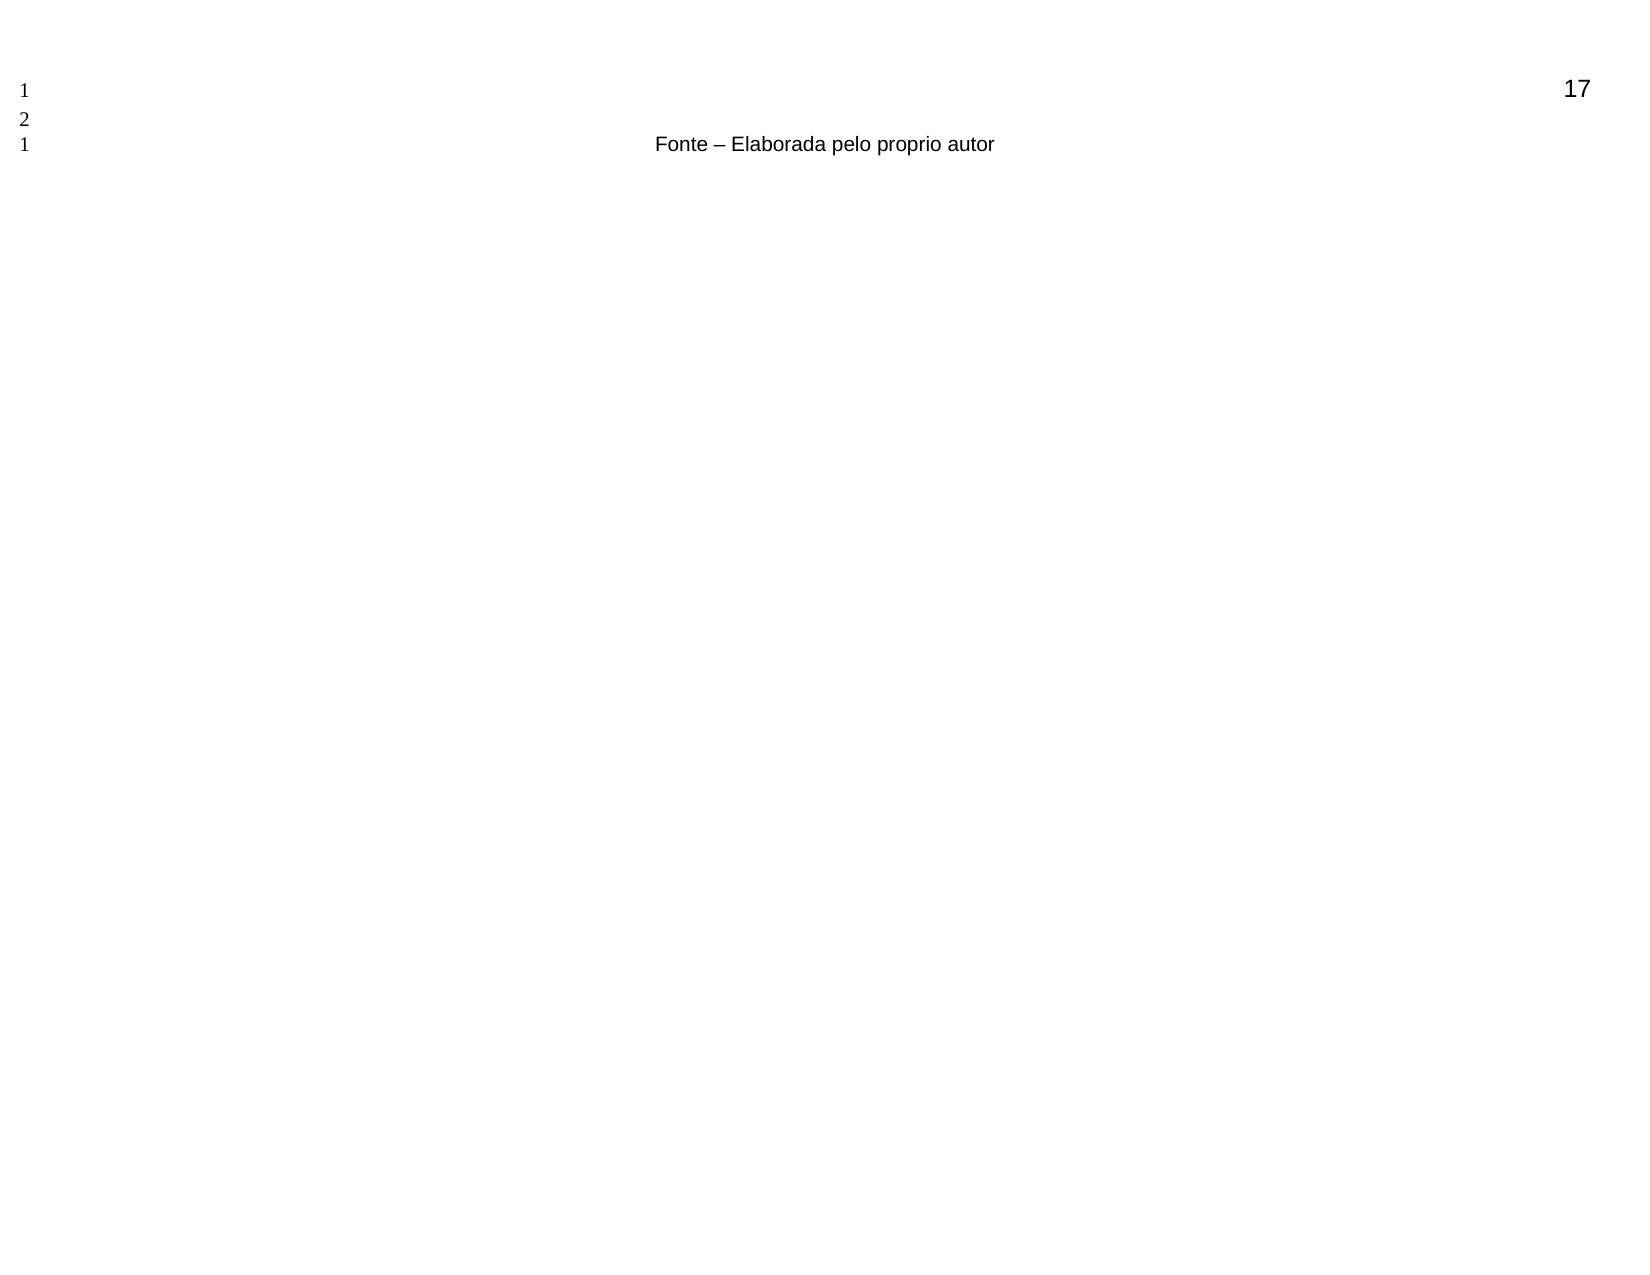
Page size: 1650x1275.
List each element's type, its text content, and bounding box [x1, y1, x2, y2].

text Fonte – Elaborada pelo proprio autor [59, 131, 1591, 155]
